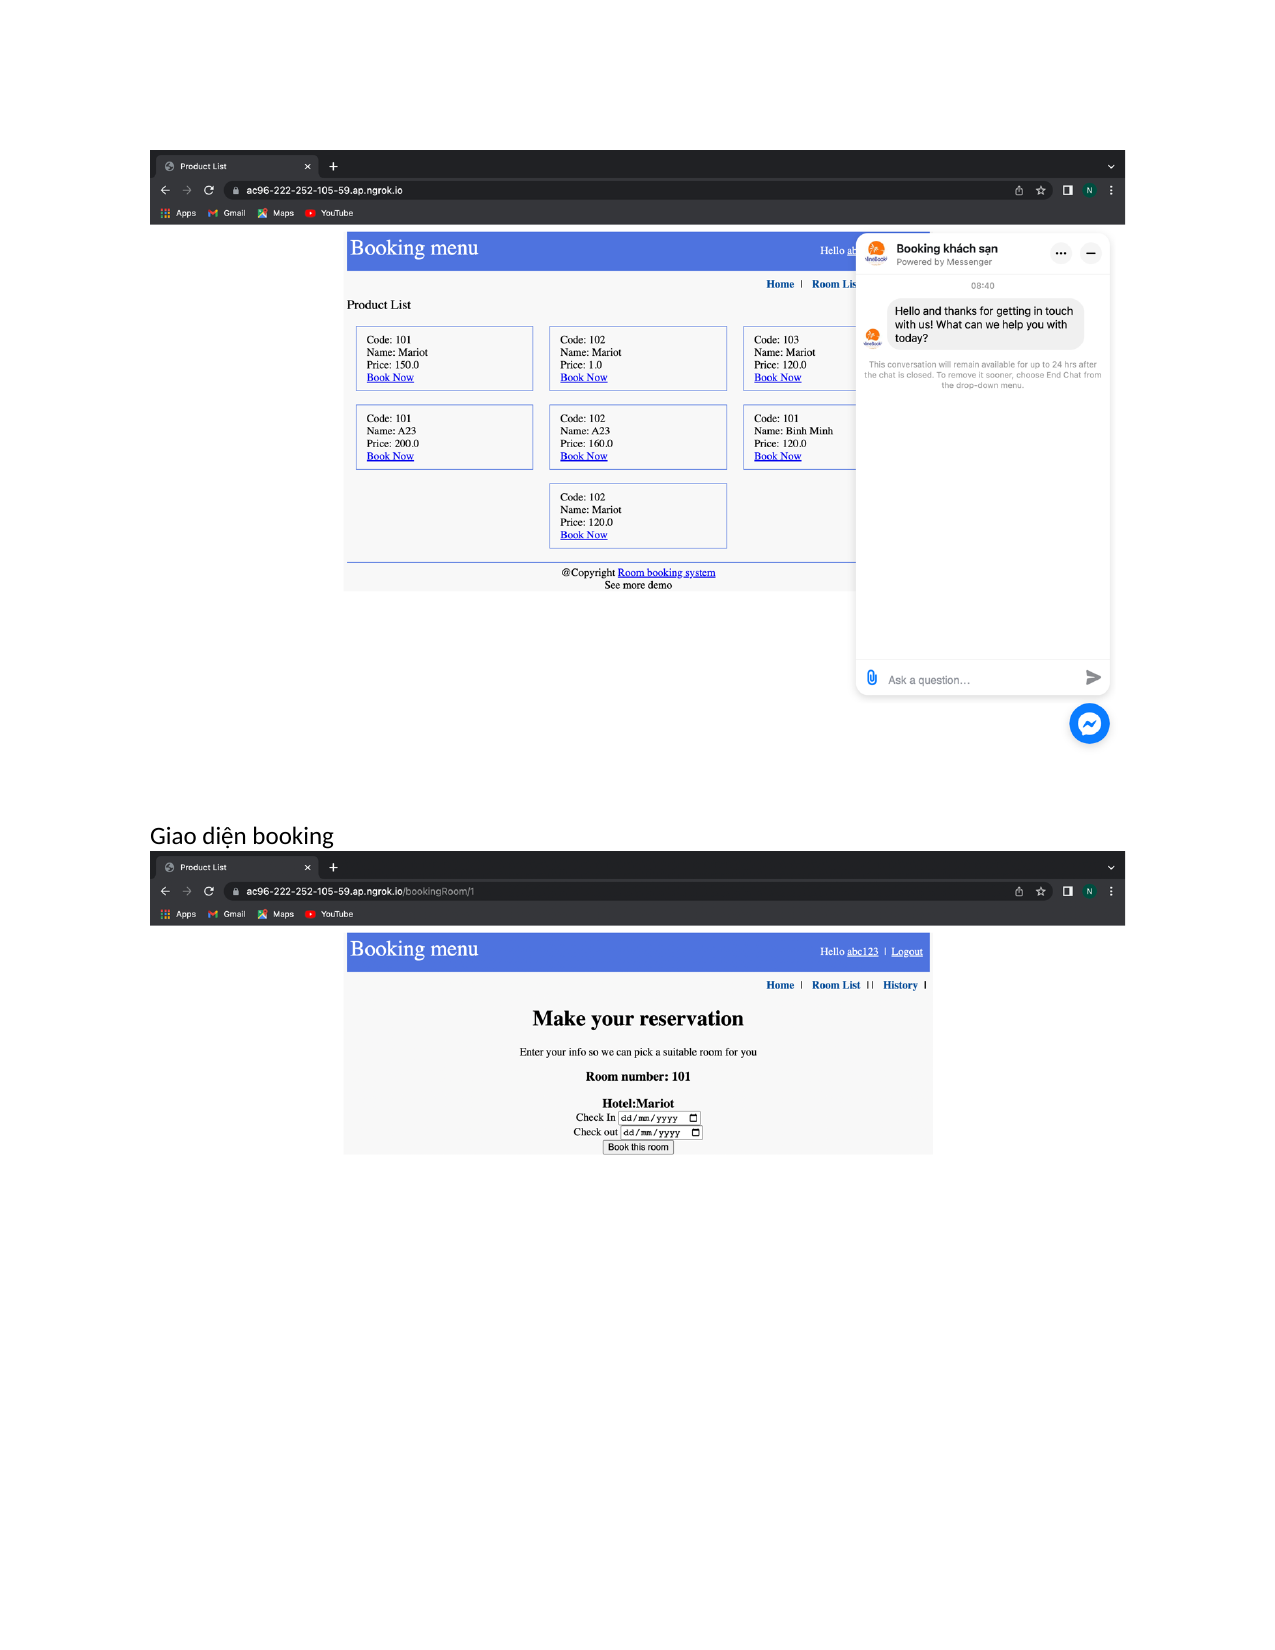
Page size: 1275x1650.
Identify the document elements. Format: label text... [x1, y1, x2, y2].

picture [150, 150, 1125, 760]
picture [150, 851, 1125, 1461]
text Giao diện booking [150, 820, 1125, 851]
